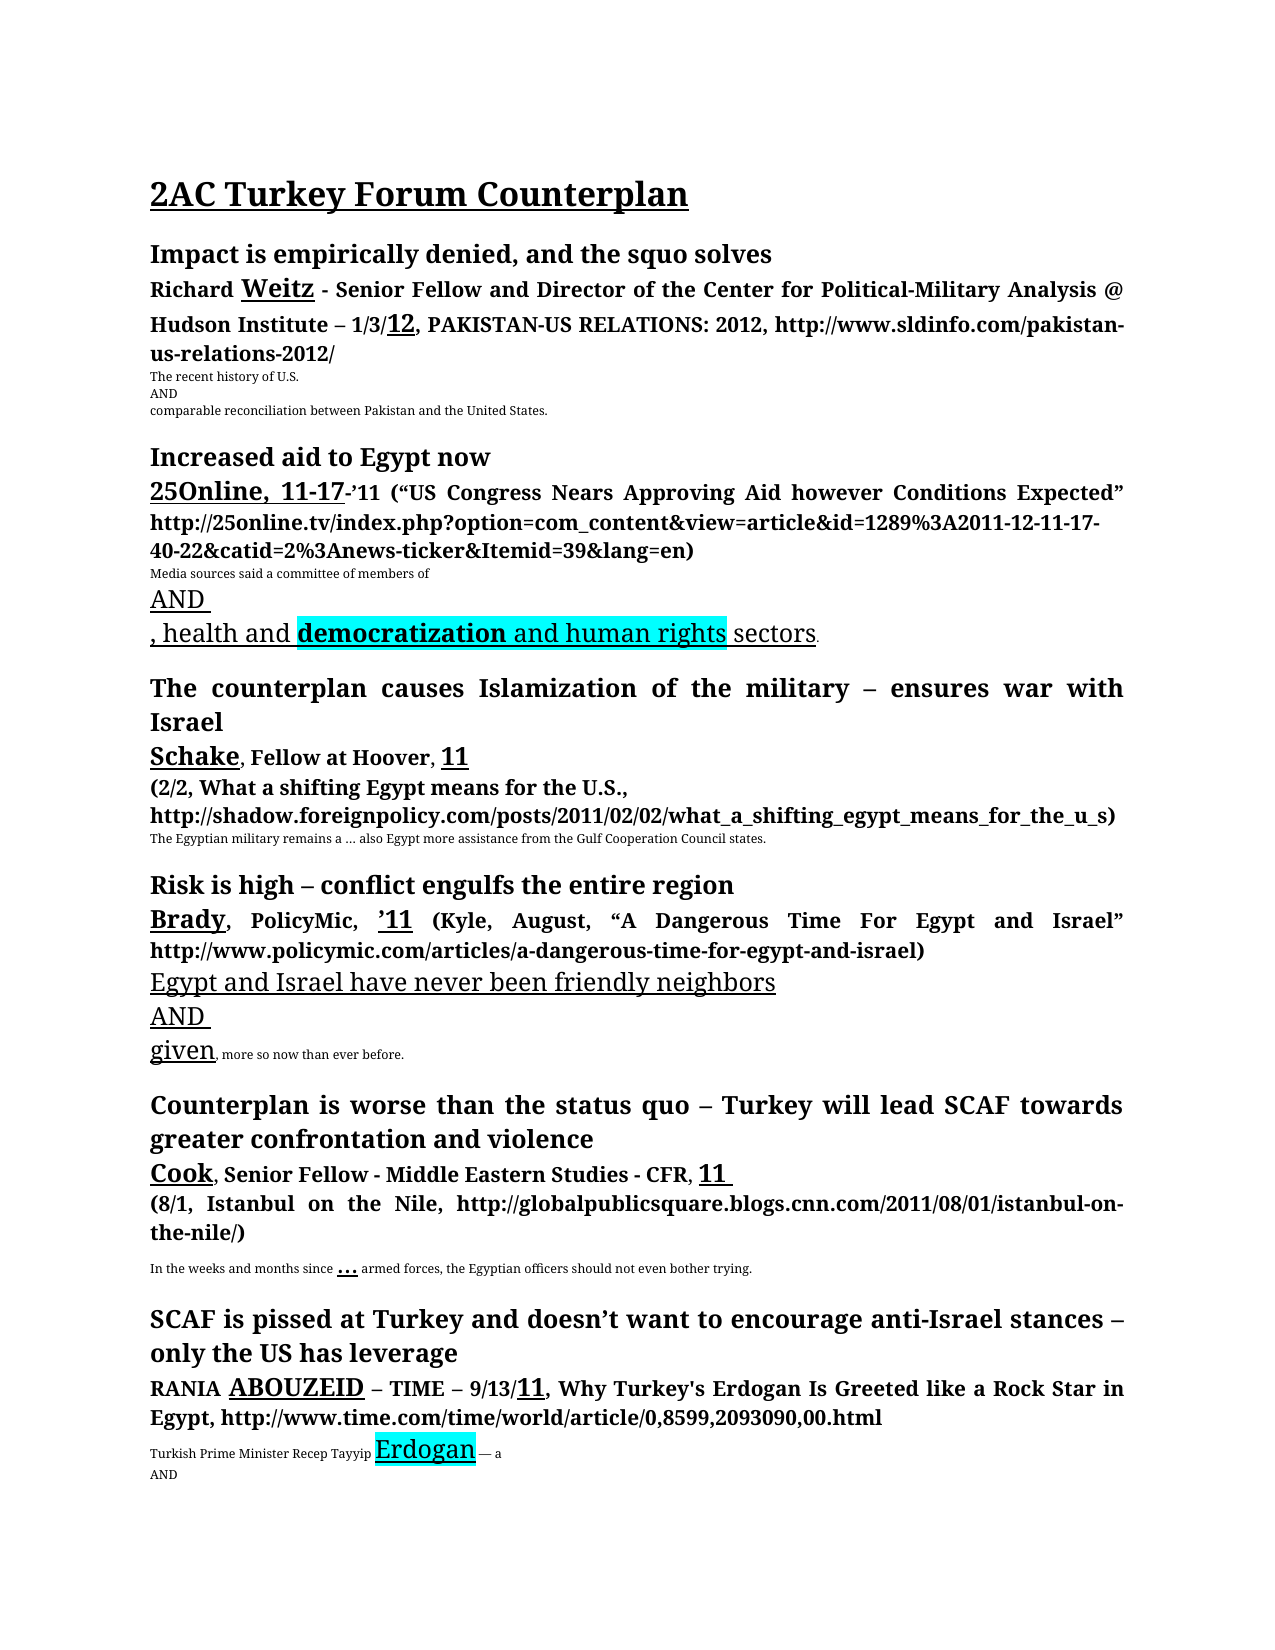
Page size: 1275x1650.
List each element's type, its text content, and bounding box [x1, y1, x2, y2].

text The Egyptian military remains a … also Egypt more assistance from the Gulf Cooperation Council states. [150, 830, 1125, 847]
text given, more so now than ever before. [150, 1032, 1125, 1067]
text Turkish Prime Minister Recep Tayyip Erdogan — a [150, 1432, 375, 1466]
text Cook, Senior Fellow - Middle Eastern Studies - CFR, 11 [150, 1156, 1125, 1189]
text Turkish Prime Minister Recep Tayyip Erdogan — a [476, 1432, 1125, 1466]
subtitle Counterplan is worse than the status quo – Turkey will lead SCAF towards greater confrontation and violence [150, 1087, 1125, 1156]
subtitle 2AC Turkey Forum Counterplan [150, 171, 1125, 216]
text AND [150, 385, 1125, 402]
text Egypt and Israel have never been friendly neighbors [150, 964, 1125, 998]
subtitle The counterplan causes Islamization of the military – ensures war with Israel [150, 671, 1125, 739]
subtitle Impact is empirically denied, and the squo solves [150, 237, 1125, 271]
text (2/2, What a shifting Egypt means for the U.S., http://shadow.foreignpolicy.com/posts/2011/02/02/what_a_shifting_egypt_means_for_the_u_s) [150, 773, 1125, 830]
text (8/1, Istanbul on the Nile, http://globalpublicsquare.blogs.cnn.com/2011/08/01/istanbul-on-the-nile/) [150, 1189, 1125, 1246]
text Richard Weitz - Senior Fellow and Director of the Center for Political-Military Analysis @ Hudson Institute – 1/3/12, PAKISTAN-US RELATIONS: 2012, http://www.sldinfo.com/pakistan-us-relations-2012/ [150, 271, 1125, 368]
text 25Online, 11-17-’11 (“US Congress Nears Approving Aid however Conditions Expected” http://25online.tv/index.php?option=com_content&view=article&id=1289%3A2011-12-11-17-40-22&catid=2%3Anews-ticker&Itemid=39&lang=en) [150, 474, 1125, 565]
text comparable reconciliation between Pakistan and the United States. [150, 402, 1125, 419]
subtitle SCAF is pissed at Turkey and doesn’t want to encourage anti-Israel stances – only the US has leverage [150, 1301, 1125, 1369]
text AND [150, 1466, 1125, 1483]
subtitle Increased aid to Egypt now [150, 440, 1125, 474]
subtitle Risk is high – conflict engulfs the entire region [150, 868, 1125, 902]
text Brady, PolicyMic, ’11 (Kyle, August, “A Dangerous Time For Egypt and Israel” http://www.policymic.com/articles/a-dangerous-time-for-egypt-and-israel) [150, 902, 1125, 964]
text RANIA ABOUZEID – TIME – 9/13/11, Why Turkey's Erdogan Is Greeted like a Rock Star in Egypt, http://www.time.com/time/world/article/0,8599,2093090,00.html [150, 1369, 1125, 1432]
text AND [150, 998, 1125, 1032]
text Media sources said a committee of members of [150, 565, 1125, 582]
text In the weeks and months since … armed forces, the Egyptian officers should not even bother trying. [150, 1246, 1125, 1281]
text , health and democratization and human rights sectors. [727, 616, 1125, 650]
text , health and democratization and human rights sectors. [150, 616, 297, 645]
text Schake, Fellow at Hoover, 11 [150, 739, 1125, 773]
text The recent history of U.S. [150, 368, 1125, 385]
text AND [150, 582, 1125, 616]
